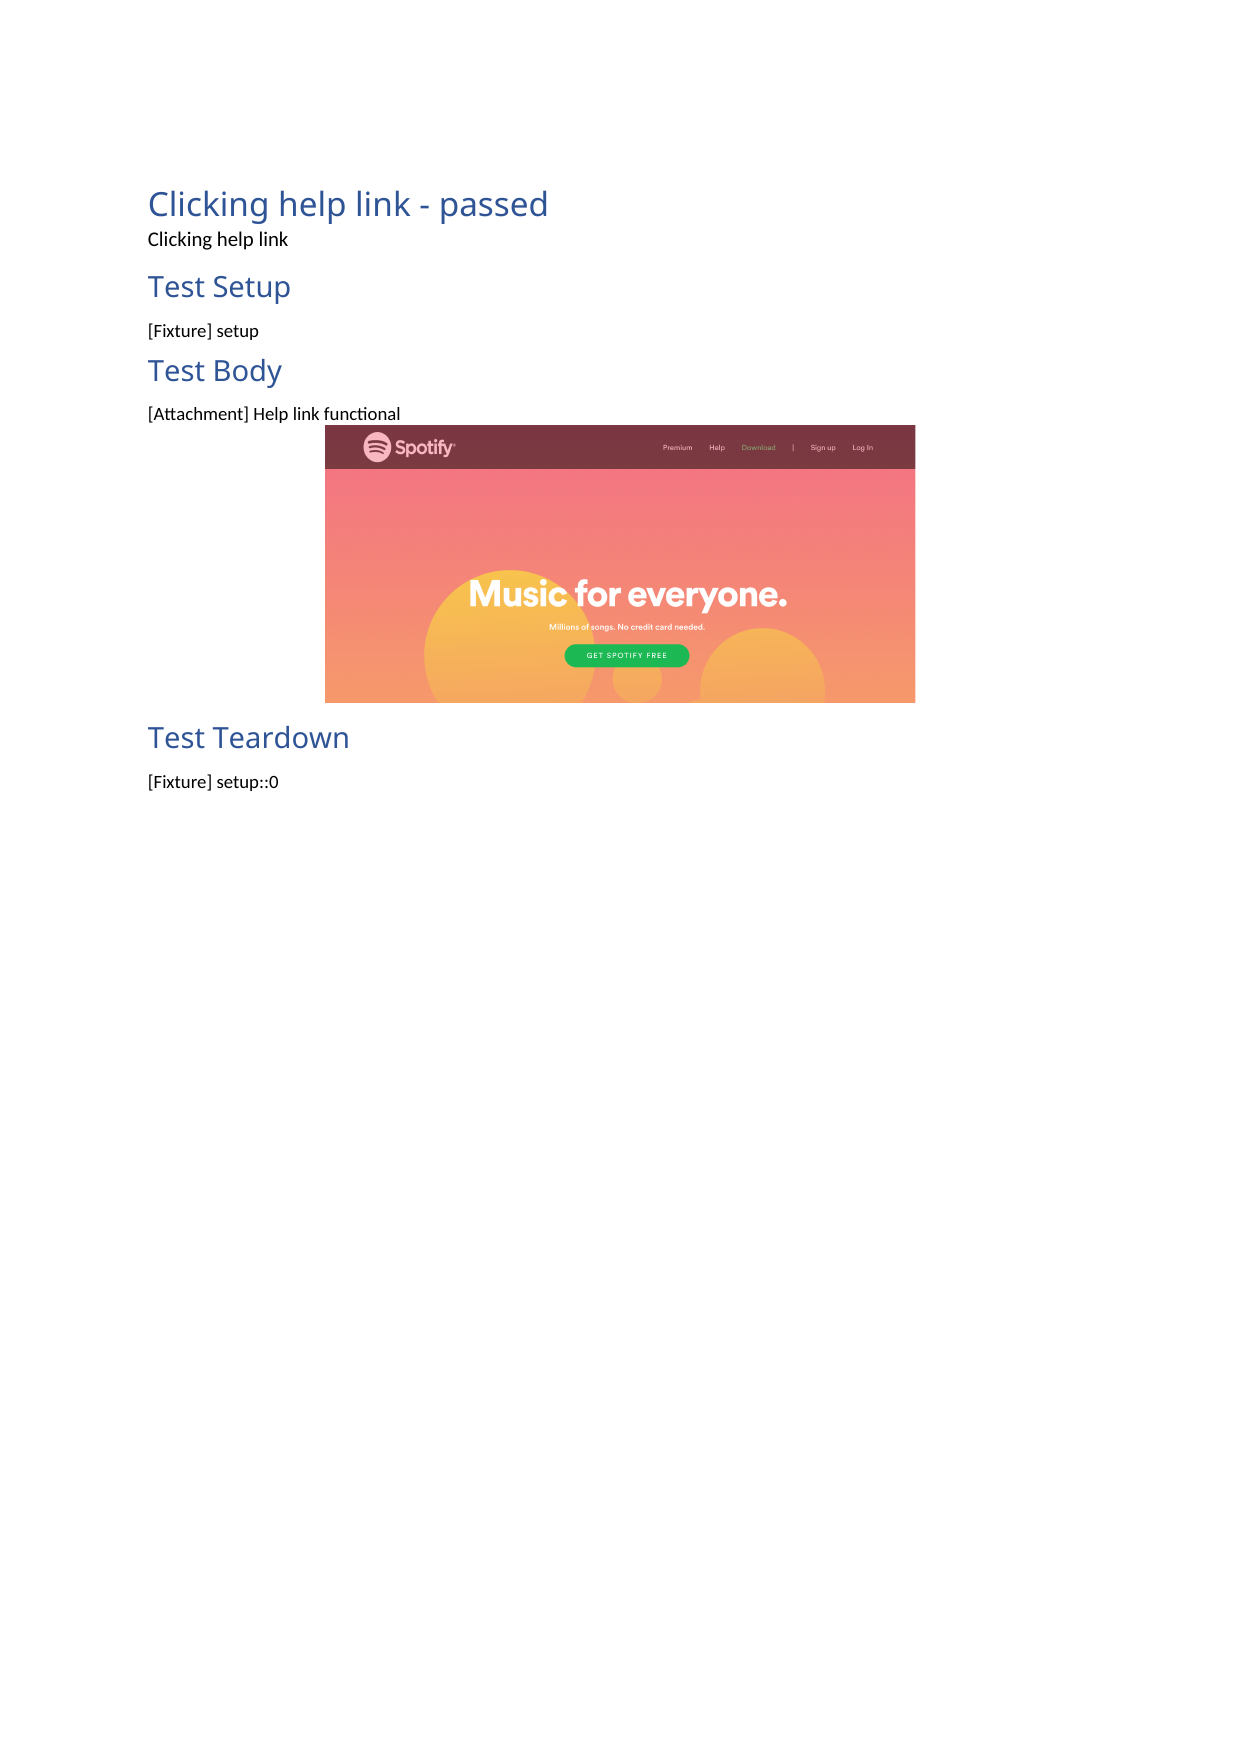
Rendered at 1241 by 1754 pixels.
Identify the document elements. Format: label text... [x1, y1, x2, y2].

subtitle Test Setup [148, 267, 1093, 306]
text [Fixture] setup [148, 319, 1093, 342]
subtitle Test Teardown [148, 718, 1093, 757]
text Clicking help link [148, 226, 1093, 252]
subtitle Clicking help link - passed [148, 181, 1093, 226]
text [Attachment] Help link functional [148, 402, 1093, 425]
text [Fixture] setup::0 [148, 770, 1093, 793]
subtitle Test Body [148, 350, 1093, 390]
picture [325, 425, 916, 703]
